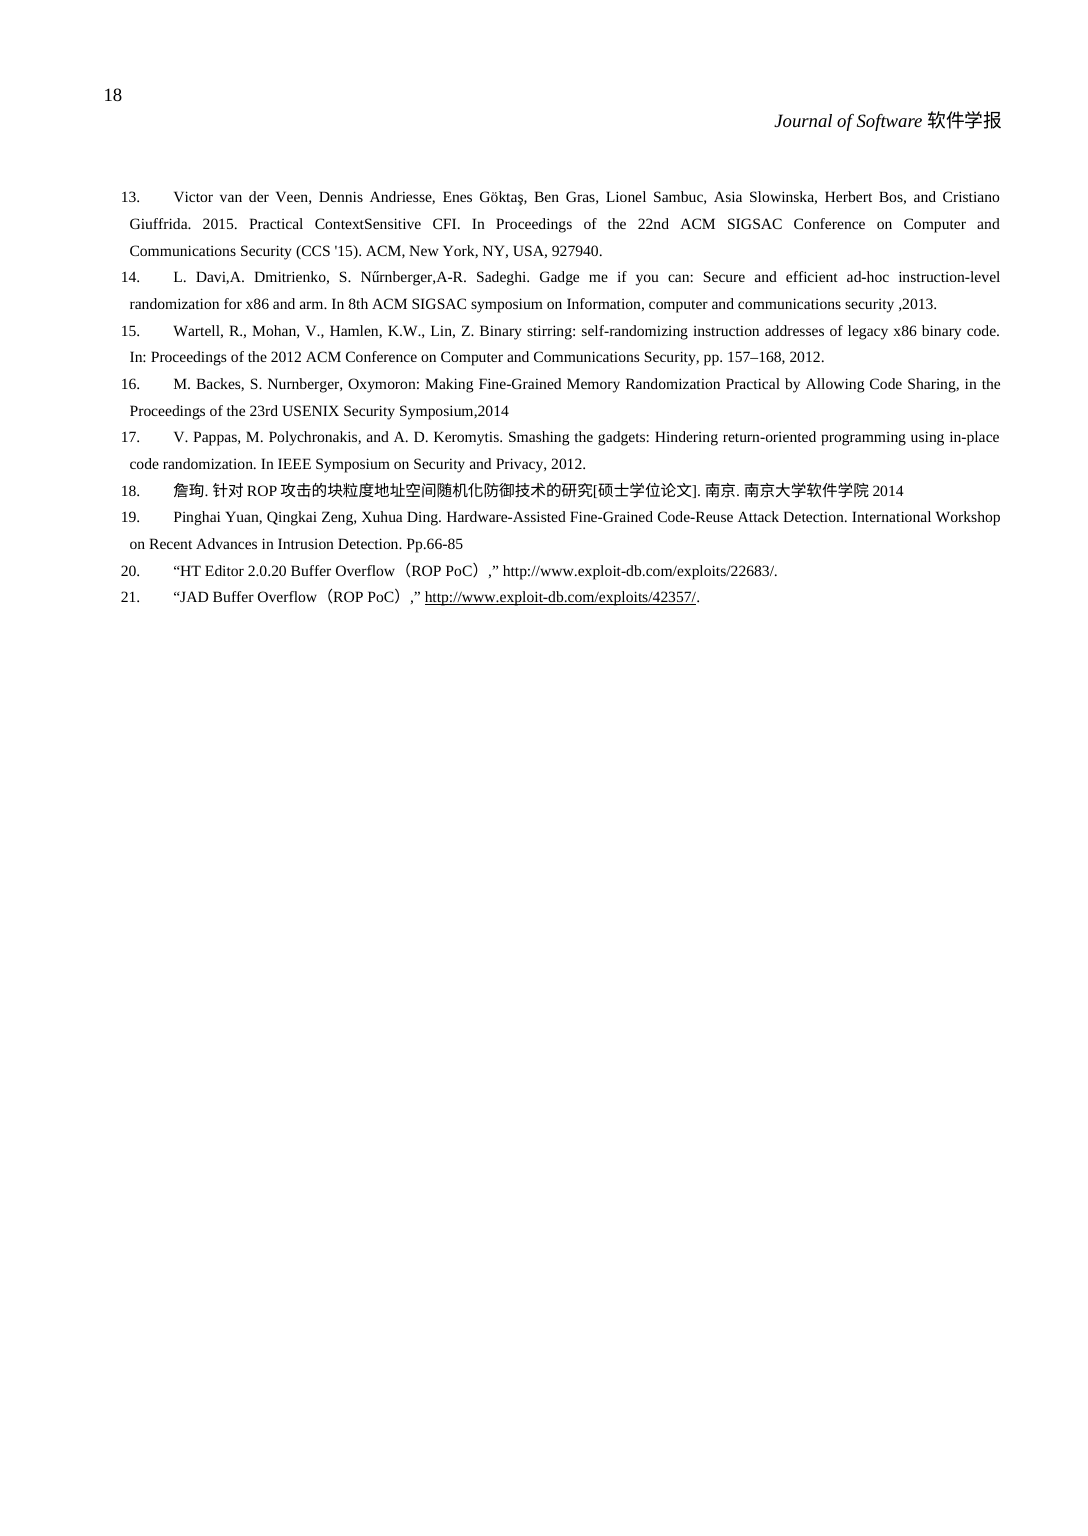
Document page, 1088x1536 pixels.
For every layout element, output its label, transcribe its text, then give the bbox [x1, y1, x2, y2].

list Wartell, R., Mohan, V., Hamlen, K.W., Lin, Z. Binary stirring: self-randomizing instruction addresses of legacy x86 binary code. In: Proceedings of the 2012 ACM Conference on Computer and Communications Security, pp. 157–168, 2012. [121, 315, 1002, 368]
list 詹珣. 针对ROP攻击的块粒度地址空间随机化防御技术的研究[硕士学位论文]. 南京. 南京大学软件学院 2014 [121, 475, 1002, 501]
list “JAD Buffer Overflow（ROP PoC）,” http://www.exploit-db.com/exploits/42357/. [121, 581, 1002, 608]
list “HT Editor 2.0.20 Buffer Overflow（ROP PoC）,” http://www.exploit-db.com/exploits/22683/. [121, 555, 1002, 581]
list Victor van der Veen, Dennis Andriesse, Enes Göktaş, Ben Gras, Lionel Sambuc, Asia Slowinska, Herbert Bos, and Cristiano Giuffrida. 2015. Practical ContextSensitive CFI. In Proceedings of the 22nd ACM SIGSAC Conference on Computer and Communications Security (CCS '15). ACM, New York, NY, USA, 927940. [121, 181, 1002, 261]
list L. Davi,A. Dmitrienko, S. Nűrnberger,A-R. Sadeghi. Gadge me if you can: Secure and efficient ad-hoc instruction-level randomization for x86 and arm. In 8th ACM SIGSAC symposium on Information, computer and communications security ,2013. [121, 261, 1002, 315]
list M. Backes, S. Nurnberger, Oxymoron: Making Fine-Grained Memory Randomization Practical by Allowing Code Sharing, in the Proceedings of the 23rd USENIX Security Symposium,2014 [121, 368, 1002, 421]
list Pinghai Yuan, Qingkai Zeng, Xuhua Ding. Hardware-Assisted Fine-Grained Code-Reuse Attack Detection. International Workshop on Recent Advances in Intrusion Detection. Pp.66-85 [121, 501, 1002, 555]
list V. Pappas, M. Polychronakis, and A. D. Keromytis. Smashing the gadgets: Hindering return-oriented programming using in-place code randomization. In IEEE Symposium on Security and Privacy, 2012. [121, 421, 1002, 475]
